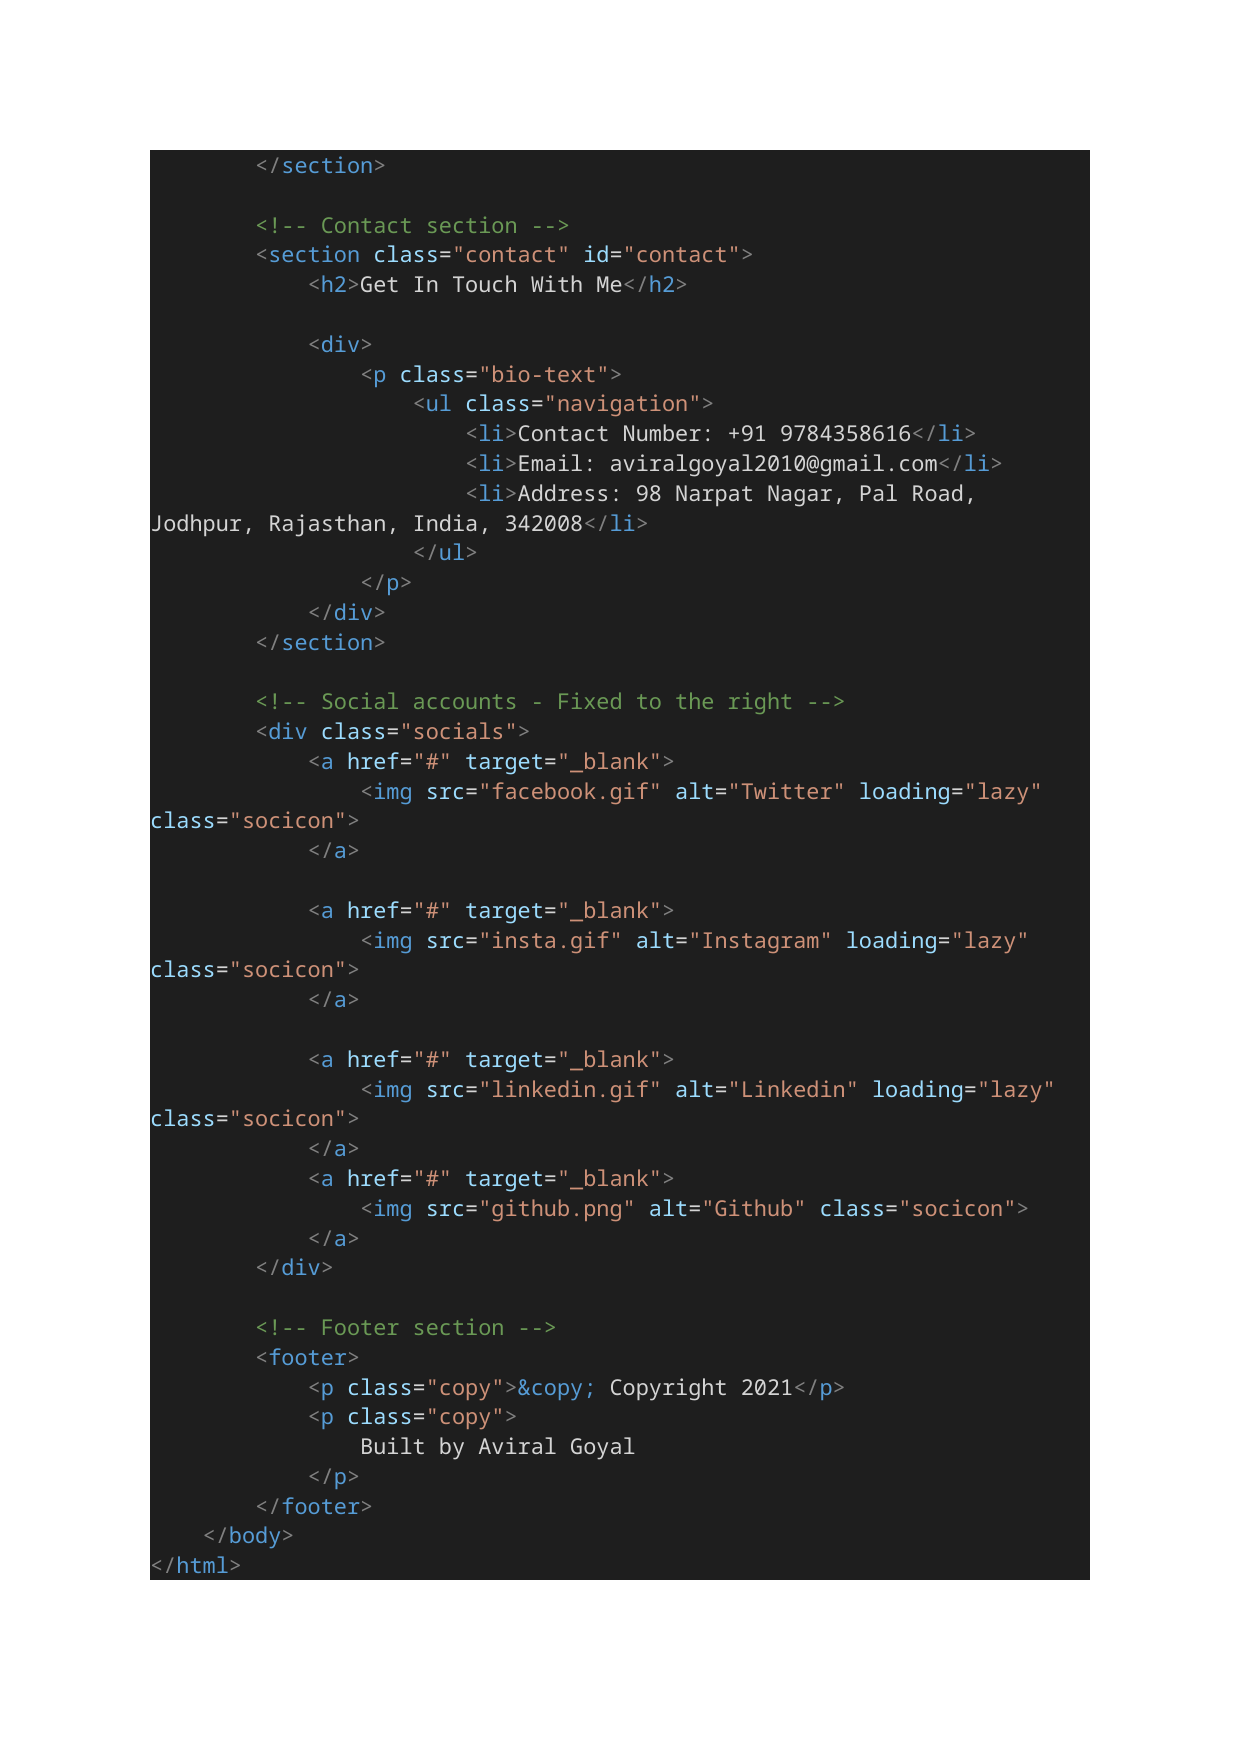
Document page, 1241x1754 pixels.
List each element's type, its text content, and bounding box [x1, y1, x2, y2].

text <ul class="navigation"> [150, 388, 1090, 418]
text </footer> [150, 1491, 1090, 1520]
text Built by Aviral Goyal [150, 1431, 1090, 1461]
text <a href="#" target="_blank"> [150, 746, 1090, 776]
text <!-- Social accounts - Fixed to the right --> [150, 686, 1090, 716]
text <section class="contact" id="contact"> [150, 239, 1090, 269]
text <li>Email: aviralgoyal2010@gmail.com</li> [150, 448, 1090, 478]
text <img src="linkedin.gif" alt="Linkedin" loading="lazy" class="socicon"> [150, 1073, 1090, 1133]
text <footer> [150, 1342, 1090, 1371]
text </p> [150, 1461, 1090, 1491]
text <li>Address: 98 Narpat Nagar, Pal Road, Jodhpur, Rajasthan, India, 342008</li> [150, 478, 1090, 537]
text </a> [150, 984, 1090, 1014]
text <div class="socials"> [150, 716, 1090, 746]
text <!-- Contact section --> [150, 209, 1090, 239]
text <p class="bio-text"> [150, 358, 1090, 388]
text </a> [150, 1222, 1090, 1252]
text <p class="copy"> [150, 1401, 1090, 1431]
text </ul> [150, 537, 1090, 567]
text </section> [150, 150, 1090, 180]
text <a href="#" target="_blank"> [150, 1044, 1090, 1073]
text <!-- Footer section --> [150, 1312, 1090, 1342]
text </a> [150, 835, 1090, 865]
text </section> [150, 627, 1090, 656]
text </div> [150, 597, 1090, 627]
text <img src="github.png" alt="Github" class="socicon"> [150, 1193, 1090, 1222]
text </p> [150, 567, 1090, 597]
text <li>Contact Number: +91 9784358616</li> [150, 418, 1090, 448]
text <a href="#" target="_blank"> [150, 1163, 1090, 1193]
text <img src="insta.gif" alt="Instagram" loading="lazy" class="socicon"> [150, 924, 1090, 984]
text <p class="copy">&copy; Copyright 2021</p> [150, 1371, 1090, 1401]
text </body> [150, 1520, 1090, 1550]
text <h2>Get In Touch With Me</h2> [150, 269, 1090, 299]
text </html> [150, 1550, 1090, 1580]
text <div> [150, 329, 1090, 358]
text </div> [150, 1252, 1090, 1282]
text </a> [150, 1133, 1090, 1163]
text <img src="facebook.gif" alt="Twitter" loading="lazy" class="socicon"> [150, 776, 1090, 835]
text <a href="#" target="_blank"> [150, 895, 1090, 924]
